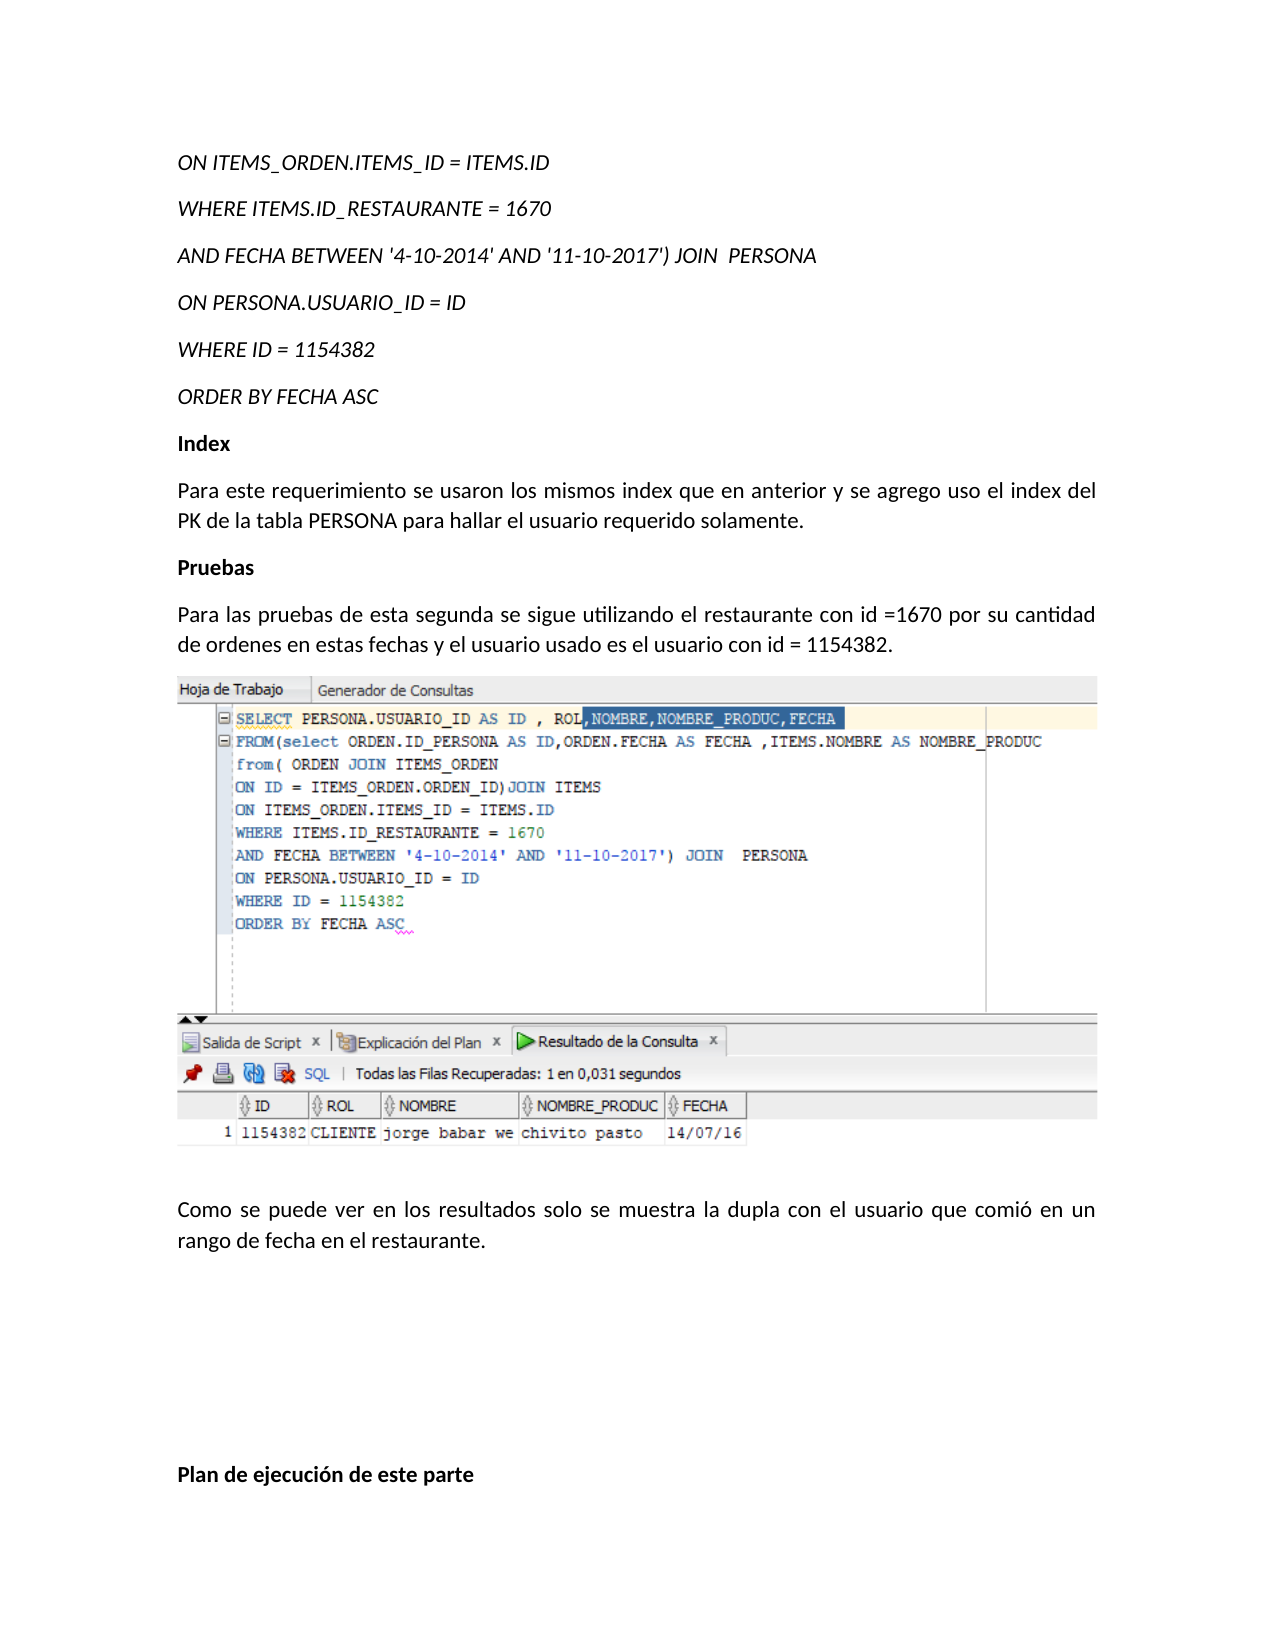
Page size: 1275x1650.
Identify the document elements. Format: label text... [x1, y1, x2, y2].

text Plan de ejecución de este parte [177, 1460, 1098, 1488]
text ON PERSONA.USUARIO_ID = ID [177, 288, 1098, 316]
text Para este requerimiento se usaron los mismos index que en anterior y se agrego uso el index del PK de la tabla PERSONA para hallar el usuario requerido solamente. [177, 476, 1098, 534]
text WHERE ITEMS.ID_RESTAURANTE = 1670 [177, 194, 1098, 222]
text Para las pruebas de esta segunda se sigue utilizando el restaurante con id =1670 por su cantidad de ordenes en estas fechas y el usuario usado es el usuario con id = 1154382. [177, 600, 1098, 658]
text ON ITEMS_ORDEN.ITEMS_ID = ITEMS.ID [177, 148, 1098, 176]
text Como se puede ver en los resultados solo se muestra la dupla con el usuario que comió en un rango de fecha en el restaurante. [177, 1196, 1098, 1254]
text AND FECHA BETWEEN '4-10-2014' AND '11-10-2017') JOIN PERSONA [177, 241, 1098, 269]
picture [177, 676, 1098, 1177]
text WHERE ID = 1154382 [177, 335, 1098, 363]
text ORDER BY FECHA ASC [177, 382, 1098, 410]
text Index [177, 429, 1098, 457]
text Pruebas [177, 553, 1098, 581]
